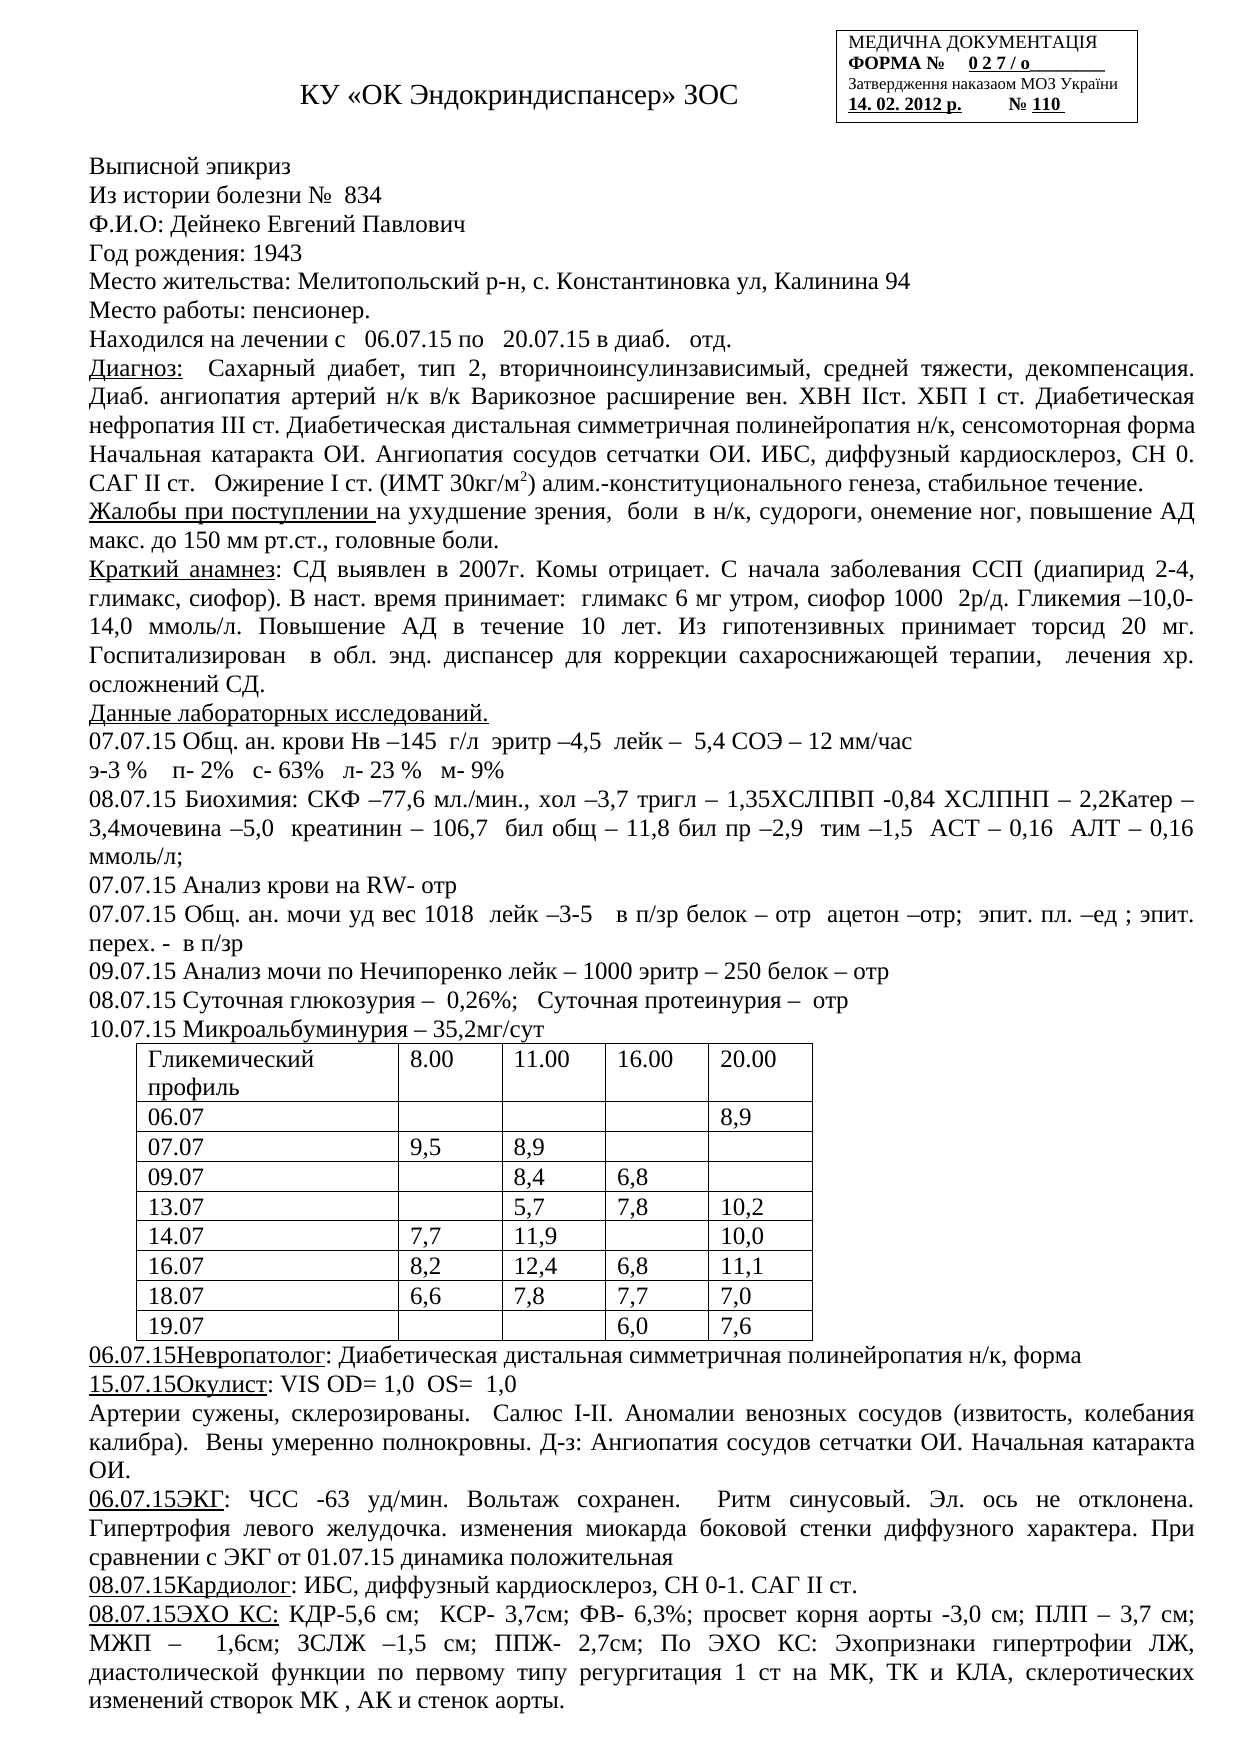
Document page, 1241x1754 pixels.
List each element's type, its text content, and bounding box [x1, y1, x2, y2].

text 08.07.15 Биохимия: СКФ –77,6 мл./мин., хол –3,7 тригл – 1,35ХСЛПВП -0,84 ХСЛПНП – 2,2Катер – 3,4мочевина –5,0 креатинин – 106,7 бил общ – 11,8 бил пр –2,9 тим –1,5 АСТ – 0,16 АЛТ – 0,16 ммоль/л; [89, 784, 1196, 870]
table_cell [709, 1132, 812, 1161]
table_cell [399, 1192, 502, 1220]
table_header 11.00 [503, 1044, 605, 1101]
table_cell 11,1 [709, 1251, 812, 1280]
table_cell 10,2 [709, 1192, 812, 1220]
table_cell 8,9 [709, 1102, 812, 1131]
table_cell [709, 1162, 812, 1191]
table_cell 9,5 [399, 1132, 502, 1161]
table_cell 7,6 [709, 1311, 812, 1339]
table_cell 6,8 [606, 1251, 708, 1280]
table_cell 18.07 [137, 1281, 398, 1310]
table_cell 7,8 [503, 1281, 605, 1310]
table_cell 07.07 [137, 1132, 398, 1161]
text 15.07.15Окулист: VIS OD= 1,0 OS= 1,0 [89, 1369, 1196, 1398]
text 08.07.15ЭХО КС: КДР-5,6 см; КСР- 3,7см; ФВ- 6,3%; просвет корня аорты -3,0 см; ПЛП – 3,7 см; МЖП – 1,6см; ЗСЛЖ –1,5 см; ППЖ- 2,7см; По ЭХО КС: Эхопризнаки гипертрофии ЛЖ, диастолической функции по первому типу регургитация 1 ст на МК, ТК и КЛА, склеротических изменений створок МК , АК и стенок аорты. [89, 1599, 1196, 1714]
table_cell 8,9 [503, 1132, 605, 1161]
table_cell 8,2 [399, 1251, 502, 1280]
text Год рождения: 1943 [89, 238, 1196, 266]
table_cell 11,9 [503, 1221, 605, 1250]
table_cell [606, 1221, 708, 1250]
subtitle Выписной эпикриз [89, 151, 1202, 180]
table_cell 06.07 [137, 1102, 398, 1131]
text Краткий анамнез: СД выявлен в 2007г. Комы отрицает. С начала заболевания ССП (диапирид 2-4, глимакс, сиофор). В наст. время принимает: глимакс 6 мг утром, сиофор 1000 2р/д. Гликемия –10,0-14,0 ммоль/л. Повышение АД в течение 10 лет. Из гипотензивных принимает торсид 20 мг. Госпитализирован в обл. энд. диспансер для коррекции сахароснижающей терапии, лечения хр. осложнений СД. [89, 554, 1196, 698]
table_cell [606, 1102, 708, 1131]
table_cell 12,4 [503, 1251, 605, 1280]
text 09.07.15 Анализ мочи по Нечипоренко лейк – 1000 эритр – 250 белок – отр [89, 956, 1196, 985]
table_cell [503, 1102, 605, 1131]
text 07.07.15 Общ. ан. крови Нв –145 г/л эритр –4,5 лейк – 5,4 СОЭ – 12 мм/час [89, 726, 1196, 755]
text Артерии сужены, склерозированы. Салюс I-II. Аномалии венозных сосудов (извитость, колебания калибра). Вены умеренно полнокровны. Д-з: Ангиопатия сосудов сетчатки ОИ. Начальная катаракта ОИ. [89, 1398, 1196, 1484]
text Жалобы при поступлении на ухудшение зрения, боли в н/к, судороги, онемение ног, повышение АД макс. до 150 мм рт.ст., головные боли. [89, 496, 1196, 554]
table_cell 7,7 [606, 1281, 708, 1310]
table_header Гликемический профиль [137, 1044, 398, 1101]
subtitle 07.07.15 Общ. ан. мочи уд вес 1018 лейк –3-5 в п/зр белок – отр ацетон –отр; эпит. пл. –ед ; эпит. перех. - в п/зр [89, 899, 1196, 956]
text Находился на лечении с 06.07.15 по 20.07.15 в диаб. отд. [89, 324, 1196, 353]
table_cell 7,8 [606, 1192, 708, 1220]
table_header 8.00 [399, 1044, 502, 1101]
table_cell 13.07 [137, 1192, 398, 1220]
table_cell [399, 1162, 502, 1191]
table_header 16.00 [606, 1044, 708, 1101]
table_cell 16.07 [137, 1251, 398, 1280]
text 08.07.15 Суточная глюкозурия – 0,26%; Суточная протеинурия – отр [89, 985, 1196, 1014]
table_cell 6,6 [399, 1281, 502, 1310]
table_cell 14.07 [137, 1221, 398, 1250]
text 07.07.15 Анализ крови на RW- отр [89, 870, 1196, 899]
table_header 20.00 [709, 1044, 812, 1101]
subtitle Из истории болезни № 834 [89, 180, 1196, 209]
text Место жительства: Мелитопольский р-н, с. Константиновка ул, Калинина 94 [89, 266, 1196, 295]
text 06.07.15ЭКГ: ЧСС -63 уд/мин. Вольтаж сохранен. Ритм синусовый. Эл. ось не отклонена. Гипертрофия левого желудочка. изменения миокарда боковой стенки диффузного характера. При сравнении с ЭКГ от 01.07.15 динамика положительная [89, 1484, 1196, 1571]
table_cell [606, 1132, 708, 1161]
table_cell 10,0 [709, 1221, 812, 1250]
table_cell 6,8 [606, 1162, 708, 1191]
table_cell [399, 1102, 502, 1131]
text 06.07.15Невропатолог: Диабетическая дистальная симметричная полинейропатия н/к, форма [89, 1341, 1196, 1369]
text Место работы: пенсионер. [89, 295, 1196, 324]
table_cell [399, 1311, 502, 1339]
text 08.07.15Кардиолог: ИБС, диффузный кардиосклероз, СН 0-1. САГ II ст. [89, 1571, 1196, 1599]
text Данные лабораторных исследований. [89, 698, 1196, 726]
text э-3 % п- 2% с- 63% л- 23 % м- 9% [89, 755, 1196, 784]
subtitle Ф.И.О: Дейнеко Евгений Павлович [89, 209, 1196, 238]
table_cell 5,7 [503, 1192, 605, 1220]
table_cell 6,0 [606, 1311, 708, 1339]
text Диагноз: Сахарный диабет, тип 2, вторичноинсулинзависимый, средней тяжести, декомпенсация. Диаб. ангиопатия артерий н/к в/к Варикозное расширение вен. ХВН IIст. ХБП I ст. Диабетическая нефропатия III ст. Диабетическая дистальная симметричная полинейропатия н/к, сенсомоторная форма Начальная катаракта ОИ. Ангиопатия сосудов сетчатки ОИ. ИБС, диффузный кардиосклероз, СН 0. САГ II ст. Ожирение I ст. (ИМТ 30кг/м2) алим.-конституционального генеза, стабильное течение. [89, 353, 1196, 496]
table_cell 8,4 [503, 1162, 605, 1191]
table_cell [503, 1311, 605, 1339]
table_cell 19.07 [137, 1311, 398, 1339]
table_cell 09.07 [137, 1162, 398, 1191]
table_cell 7,7 [399, 1221, 502, 1250]
subtitle 10.07.15 Микроальбуминурия – 35,2мг/сут [89, 1014, 1196, 1043]
table_cell 7,0 [709, 1281, 812, 1310]
